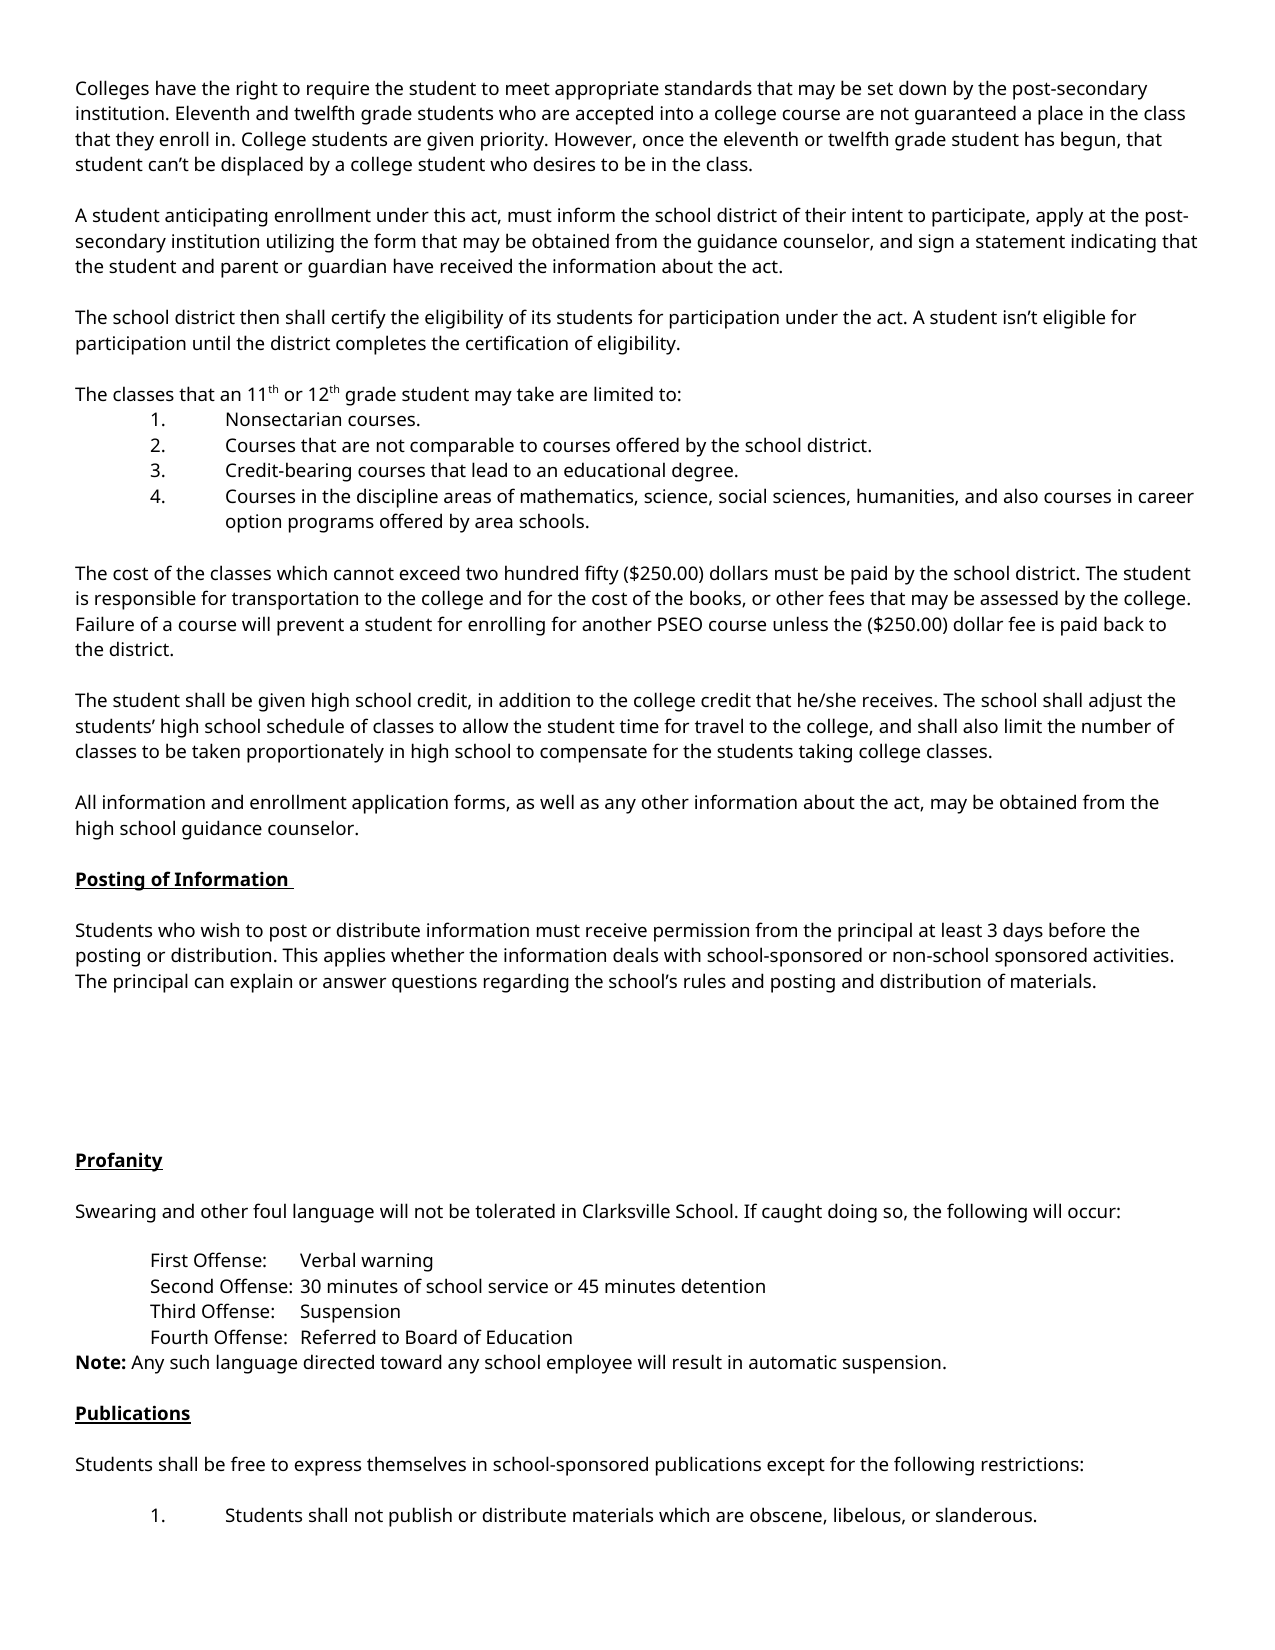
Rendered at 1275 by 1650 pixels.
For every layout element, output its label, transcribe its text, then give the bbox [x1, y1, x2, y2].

text Second Offense: 30 minutes of school service or 45 minutes detention [75, 1273, 1200, 1298]
text Students who wish to post or distribute information must receive permission from the principal at least 3 days before the posting or distribution. This applies whether the information deals with school-sponsored or non-school sponsored activities. The principal can explain or answer questions regarding the school’s rules and posting and distribution of materials. [75, 917, 1200, 994]
text Third Offense: Suspension [75, 1298, 1200, 1324]
text 4. Courses in the discipline areas of mathematics, science, social sciences, humanities, and also courses in career option programs offered by area schools. [150, 483, 1200, 534]
text Colleges have the right to require the student to meet appropriate standards that may be set down by the post-secondary institution. Eleventh and twelfth grade students who are accepted into a college course are not guaranteed a place in the class that they enroll in. College students are given priority. However, once the eleventh or twelfth grade student has begun, that student can’t be displaced by a college student who desires to be in the class. [75, 75, 1200, 177]
text Swearing and other foul language will not be tolerated in Clarksville School. If caught doing so, the following will occur: [75, 1198, 1200, 1223]
text The classes that an 11th or 12th grade student may take are limited to: [75, 381, 1200, 407]
text Posting of Information [75, 866, 1200, 892]
text 2. Courses that are not comparable to courses offered by the school district. [75, 432, 1200, 458]
text The cost of the classes which cannot exceed two hundred fifty ($250.00) dollars must be paid by the school district. The student is responsible for transportation to the college and for the cost of the books, or other fees that may be assessed by the college. Failure of a course will prevent a student for enrolling for another PSEO course unless the ($250.00) dollar fee is paid back to the district. [75, 560, 1200, 662]
text Note: Any such language directed toward any school employee will result in automatic suspension. [75, 1349, 1200, 1375]
text Publications [75, 1401, 1200, 1426]
text Students shall be free to express themselves in school-sponsored publications except for the following restrictions: [75, 1452, 1200, 1477]
text 1. Students shall not publish or distribute materials which are obscene, libelous, or slanderous. [150, 1503, 1200, 1528]
text First Offense: Verbal warning [75, 1247, 1200, 1273]
text All information and enrollment application forms, as well as any other information about the act, may be obtained from the high school guidance counselor. [75, 789, 1200, 841]
text The student shall be given high school credit, in addition to the college credit that he/she receives. The school shall adjust the students’ high school schedule of classes to allow the student time for travel to the college, and shall also limit the number of classes to be taken proportionately in high school to compensate for the students taking college classes. [75, 687, 1200, 764]
text A student anticipating enrollment under this act, must inform the school district of their intent to participate, apply at the post-secondary institution utilizing the form that may be obtained from the guidance counselor, and sign a statement indicating that the student and parent or guardian have received the information about the act. [75, 203, 1200, 279]
text Fourth Offense: Referred to Board of Education [75, 1324, 1200, 1349]
text 3. Credit-bearing courses that lead to an educational degree. [75, 458, 1200, 483]
text The school district then shall certify the eligibility of its students for participation under the act. A student isn’t eligible for participation until the district completes the certification of eligibility. [75, 305, 1200, 356]
text Profanity [75, 1147, 1200, 1172]
text 1. Nonsectarian courses. [75, 407, 1200, 432]
